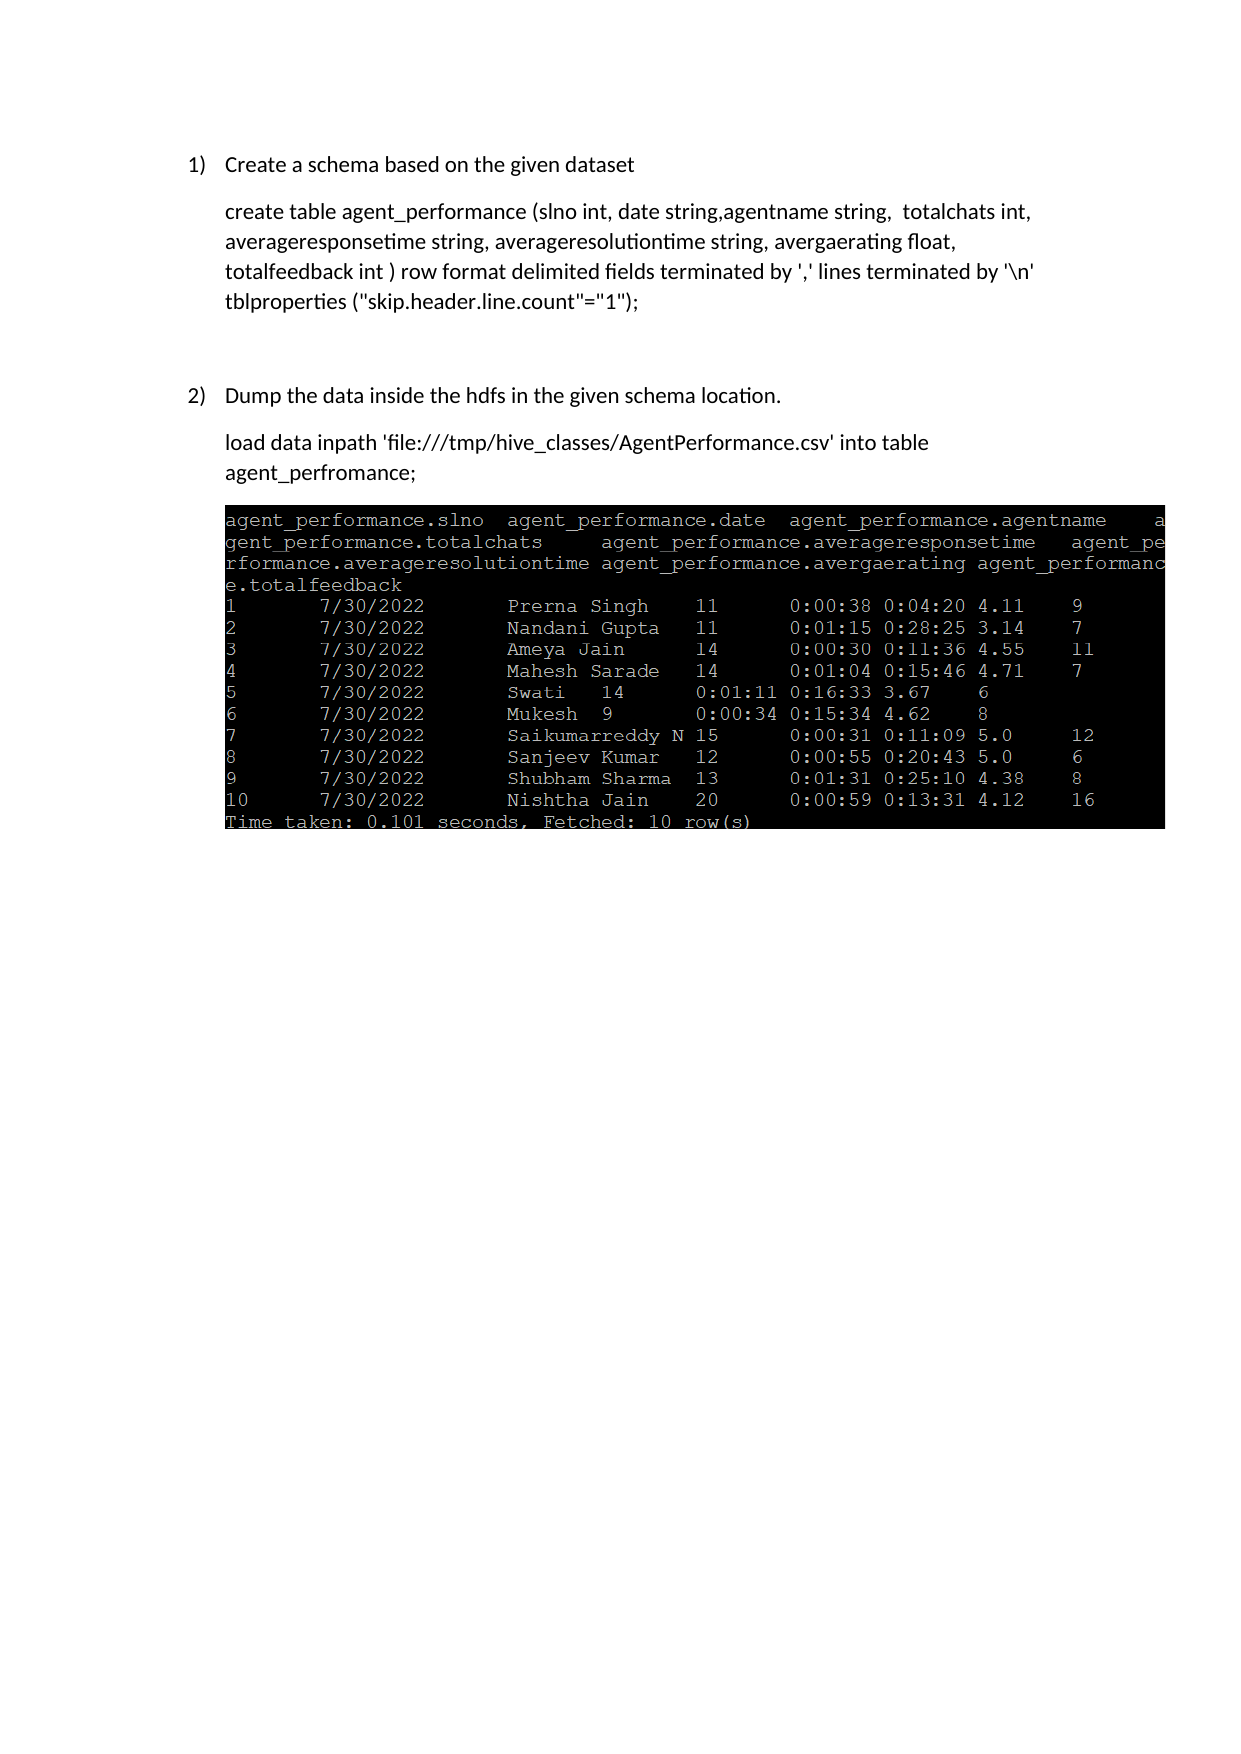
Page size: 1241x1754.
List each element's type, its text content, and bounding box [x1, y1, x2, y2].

list Create a schema based on the given dataset [187, 150, 1090, 178]
text load data inpath 'file:///tmp/hive_classes/AgentPerformance.csv' into table agent_perfromance; [225, 428, 1090, 486]
text create table agent_performance (slno int, date string,agentname string, totalchats int, averageresponsetime string, averageresolutiontime string, avergaerating float, totalfeedback int ) row format delimited fields terminated by ',' lines terminated by '\n' tblproperties ("skip.header.line.count"="1"); [225, 197, 1090, 316]
picture [225, 505, 1166, 829]
list Dump the data inside the hdfs in the given schema location. [187, 381, 1090, 409]
